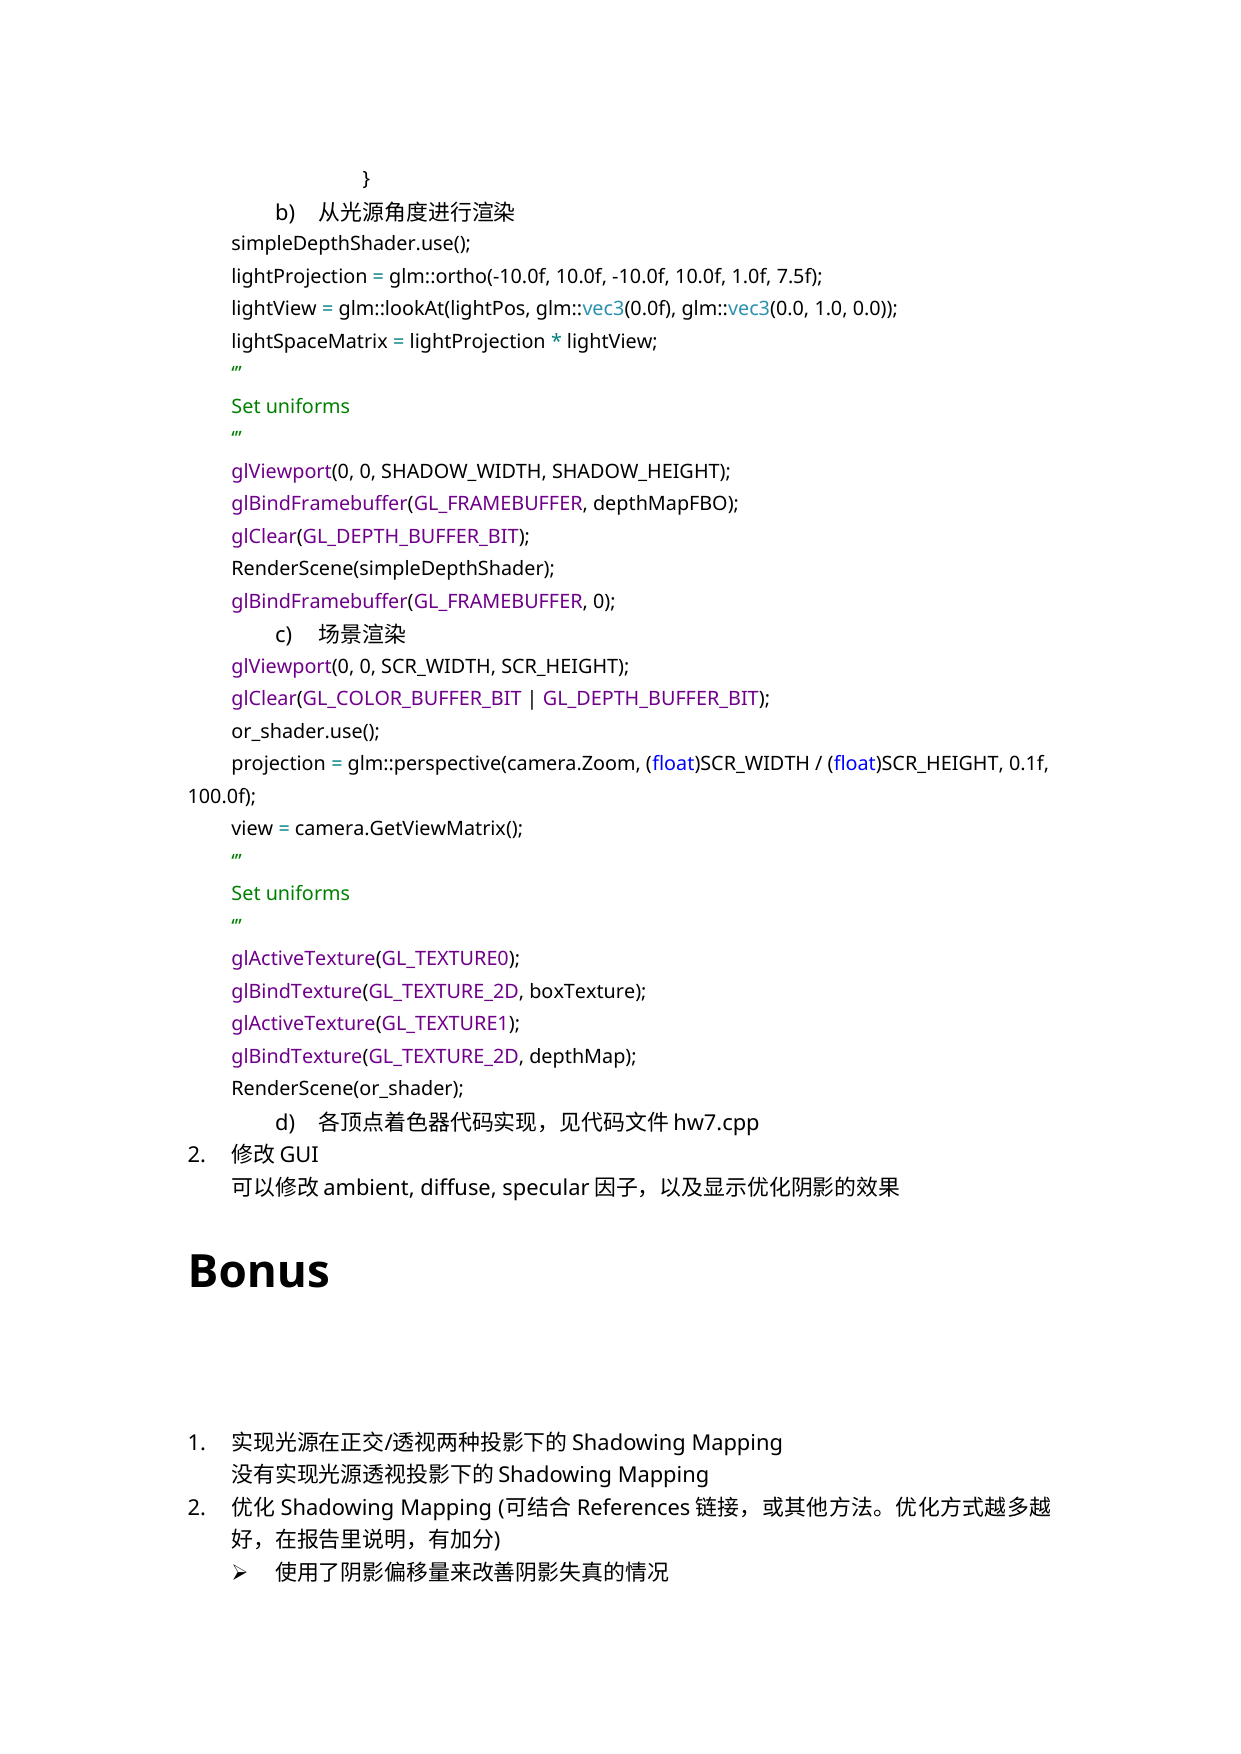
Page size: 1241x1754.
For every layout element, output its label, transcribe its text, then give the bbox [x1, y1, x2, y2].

text glBindTexture(GL_TEXTURE_2D, depthMap); [187, 1039, 1053, 1072]
text glActiveTexture(GL_TEXTURE0); [187, 942, 1053, 974]
list 可以修改ambient, diffuse, specular因子，以及显示优化阴影的效果 [231, 1169, 1053, 1202]
text glClear(GL_DEPTH_BUFFER_BIT); [187, 519, 1053, 552]
text projection = glm::perspective(camera.Zoom, (float)SCR_WIDTH / (float)SCR_HEIGHT, 0.1f, 100.0f); [187, 747, 1053, 812]
text ‘’’ [187, 909, 1053, 942]
text lightView = glm::lookAt(lightPos, glm::vec3(0.0f), glm::vec3(0.0, 1.0, 0.0)); [187, 292, 1053, 324]
text glActiveTexture(GL_TEXTURE1); [187, 1007, 1053, 1039]
list 各顶点着色器代码实现，见代码文件hw7.cpp [275, 1104, 1053, 1137]
text glViewport(0, 0, SCR_WIDTH, SCR_HEIGHT); [187, 649, 1053, 682]
text Set uniforms [187, 877, 1053, 909]
text glClear(GL_COLOR_BUFFER_BIT | GL_DEPTH_BUFFER_BIT); [187, 682, 1053, 714]
list } [319, 162, 1053, 194]
list 使用了阴影偏移量来改善阴影失真的情况 [231, 1555, 1053, 1587]
text view = camera.GetViewMatrix(); [187, 812, 1053, 844]
text glBindFramebuffer(GL_FRAMEBUFFER, 0); [187, 584, 1053, 617]
text glBindFramebuffer(GL_FRAMEBUFFER, depthMapFBO); [187, 487, 1053, 519]
list 修改GUI [187, 1137, 1053, 1169]
list 从光源角度进行渲染 [275, 194, 1053, 227]
text or_shader.use(); [187, 714, 1053, 747]
list 实现光源在正交/透视两种投影下的Shadowing Mapping [187, 1425, 1053, 1457]
list 没有实现光源透视投影下的Shadowing Mapping [231, 1457, 1053, 1490]
list 优化Shadowing Mapping (可结合References链接，或其他方法。优化方式越多越好，在报告里说明，有加分) [187, 1490, 1053, 1555]
text ‘’’ [187, 422, 1053, 454]
list 场景渲染 [275, 617, 1053, 649]
text glViewport(0, 0, SHADOW_WIDTH, SHADOW_HEIGHT); [187, 454, 1053, 487]
subtitle Bonus [187, 1237, 1053, 1302]
text glBindTexture(GL_TEXTURE_2D, boxTexture); [187, 974, 1053, 1007]
text ‘’’ [187, 357, 1053, 389]
text lightProjection = glm::ortho(-10.0f, 10.0f, -10.0f, 10.0f, 1.0f, 7.5f); [187, 259, 1053, 292]
text lightSpaceMatrix = lightProjection * lightView; [187, 324, 1053, 357]
text ‘’’ [187, 844, 1053, 877]
text RenderScene(simpleDepthShader); [187, 552, 1053, 584]
text RenderScene(or_shader); [187, 1072, 1053, 1104]
text Set uniforms [187, 389, 1053, 422]
text simpleDepthShader.use(); [187, 227, 1053, 259]
